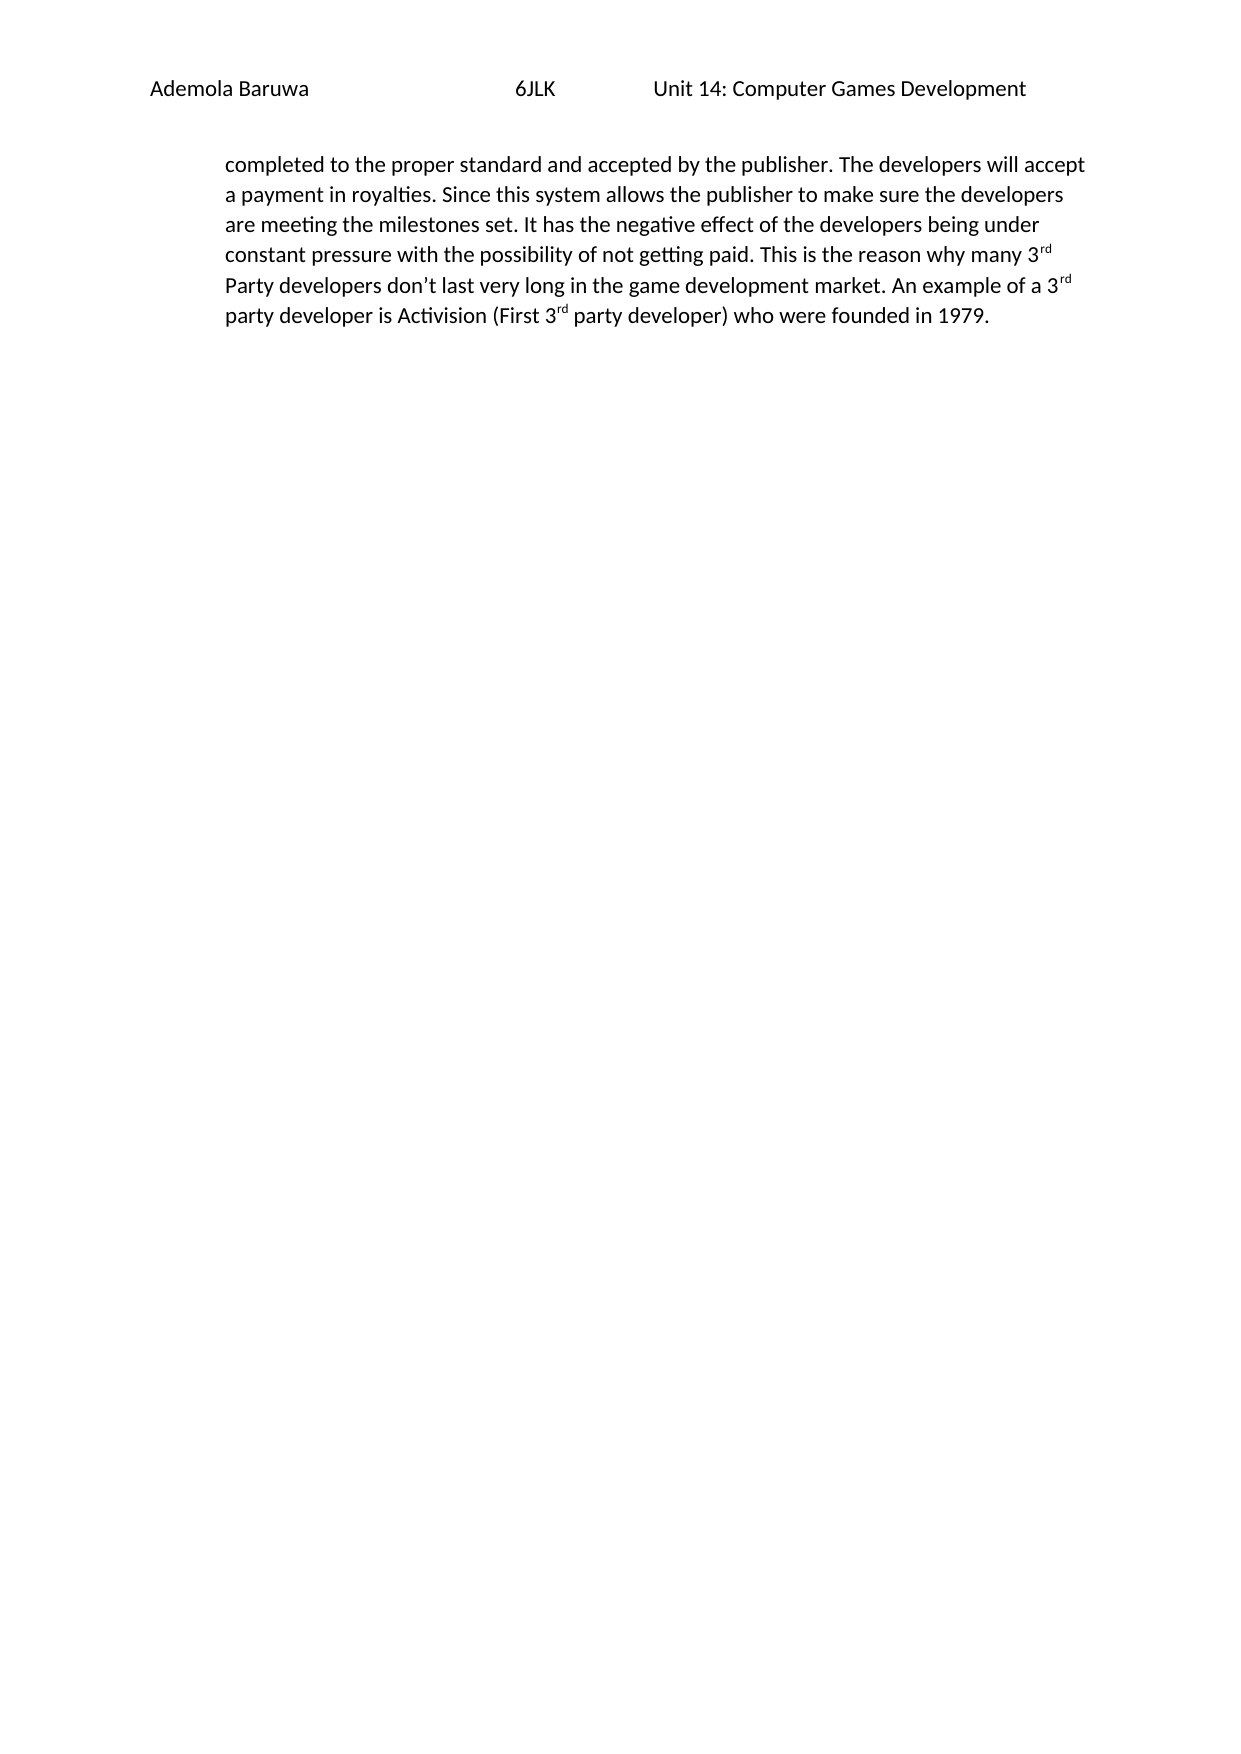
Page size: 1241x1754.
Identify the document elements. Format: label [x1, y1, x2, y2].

text [225, 150, 1090, 329]
